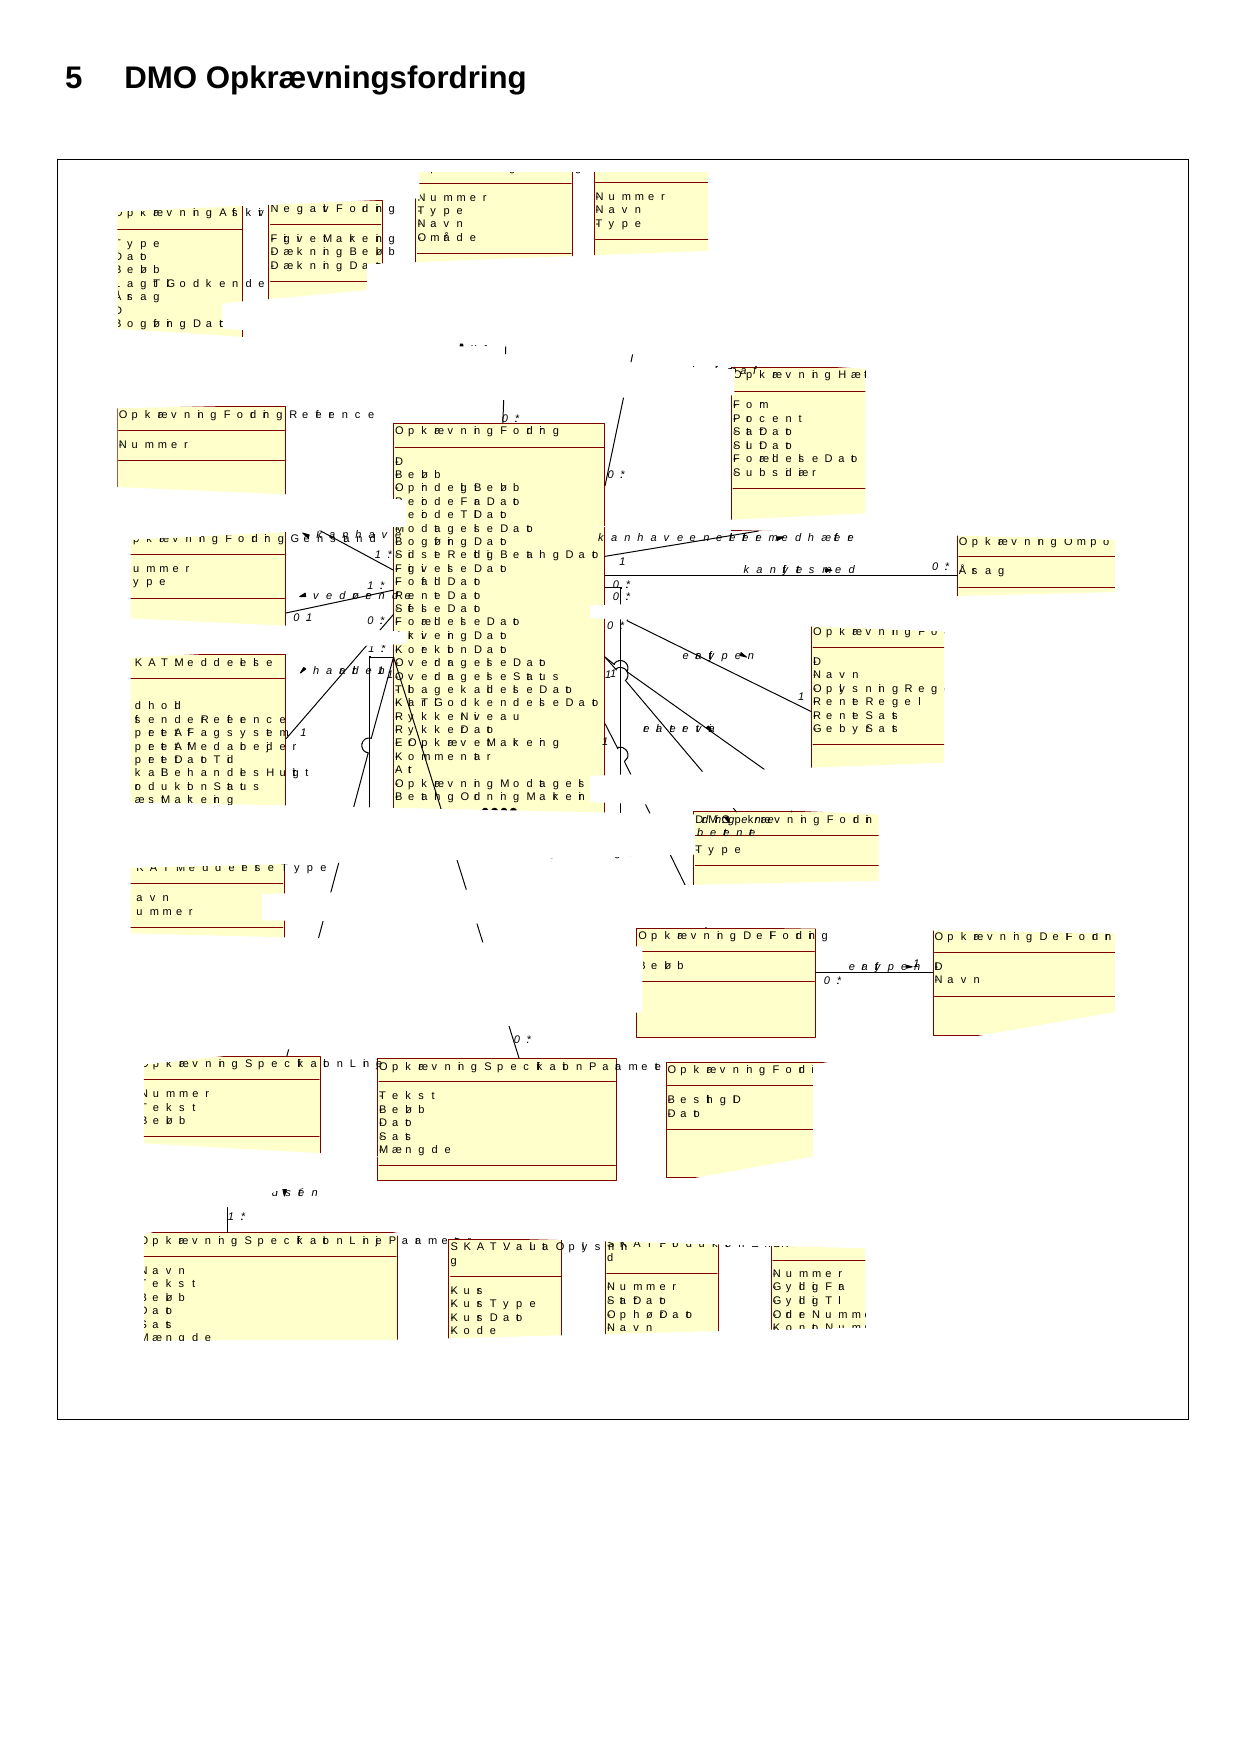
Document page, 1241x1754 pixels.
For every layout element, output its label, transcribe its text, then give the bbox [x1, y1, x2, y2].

subtitle DMO Opkrævningsfordring [65, 59, 1181, 95]
table_header [58, 160, 1188, 1419]
